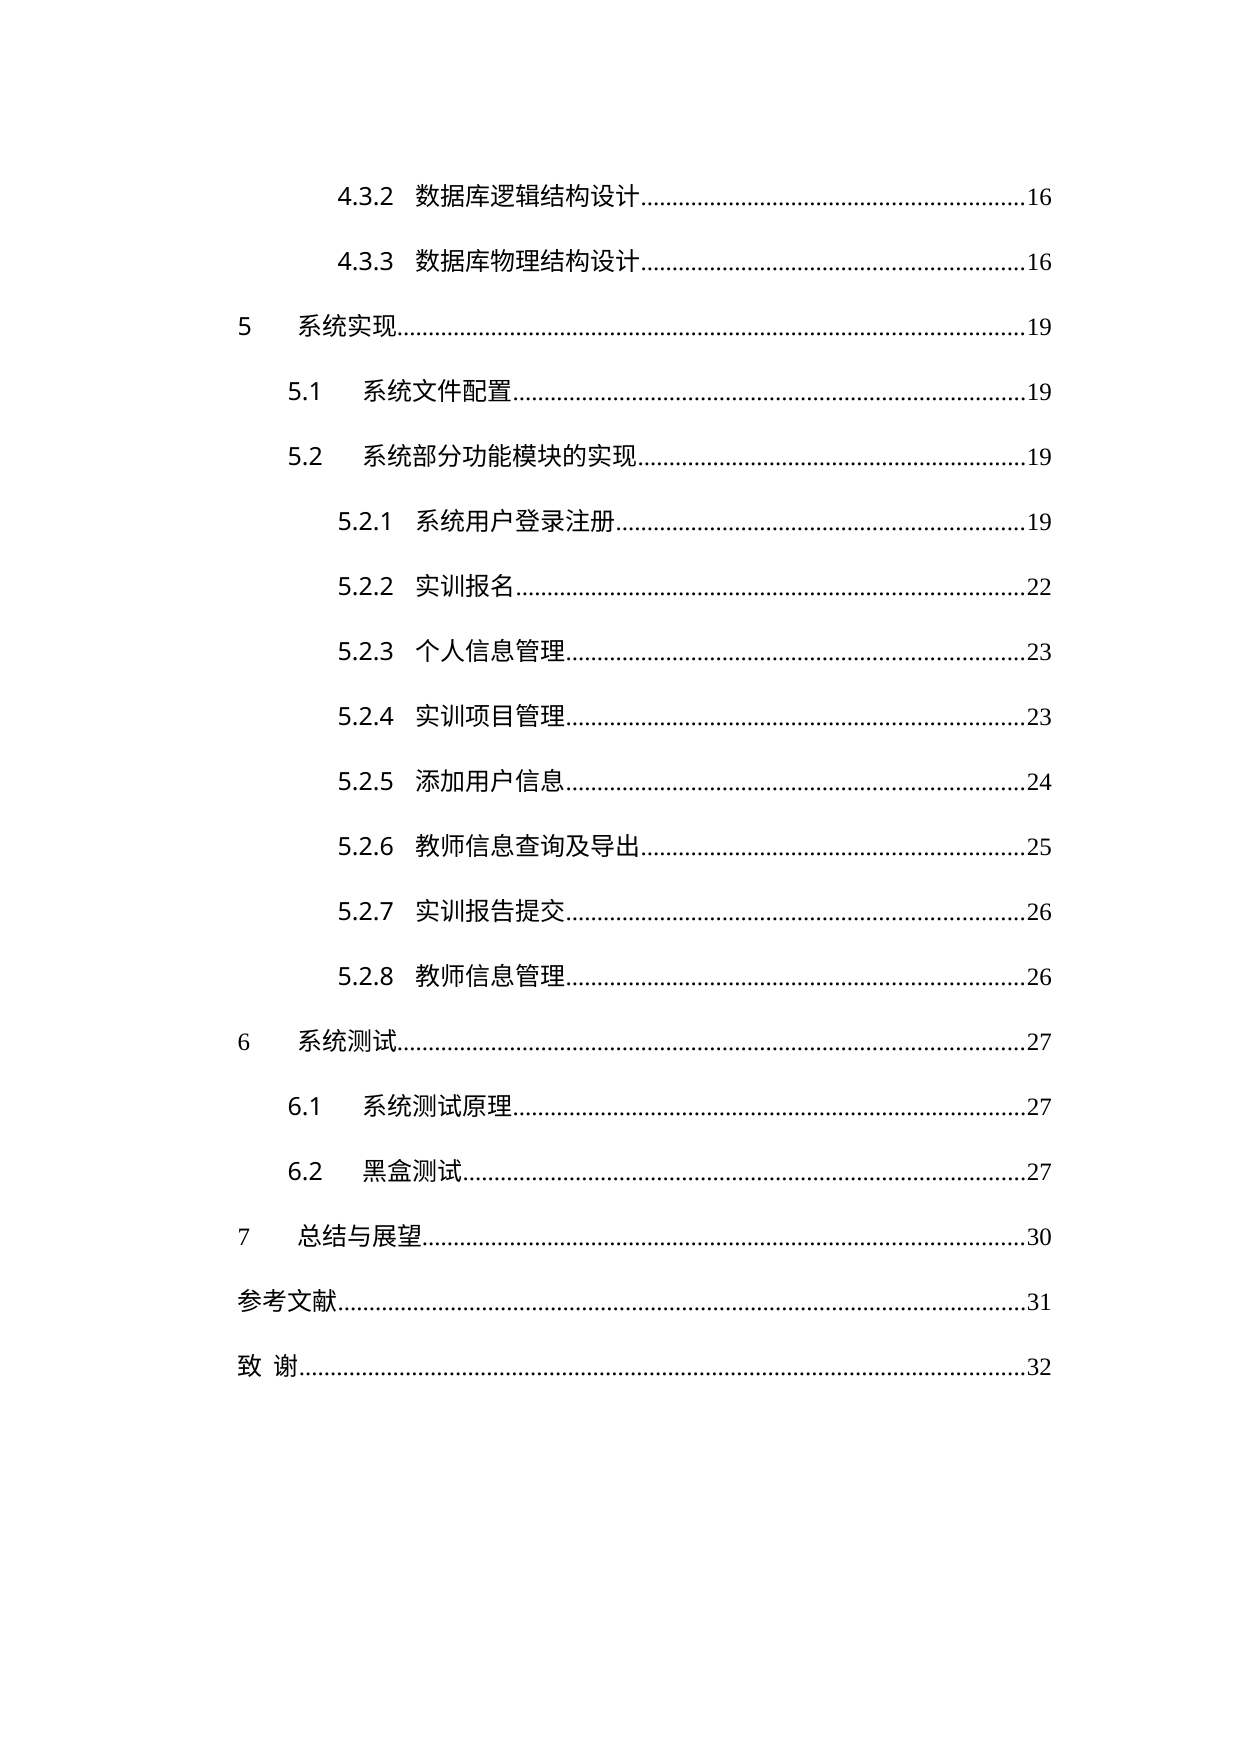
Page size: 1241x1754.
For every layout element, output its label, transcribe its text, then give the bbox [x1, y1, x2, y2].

text 5.1 系统文件配置 19 [237, 357, 1053, 422]
text 5.2.7 实训报告提交 26 [287, 877, 1053, 942]
text 7 总结与展望 30 [187, 1202, 1053, 1267]
text 5.2 系统部分功能模块的实现 19 [237, 422, 1053, 487]
text 5.2.4 实训项目管理 23 [287, 682, 1053, 747]
text 5.2.8 教师信息管理 26 [287, 942, 1053, 1007]
text 6.1 系统测试原理 27 [237, 1072, 1053, 1137]
text 5 系统实现 19 [187, 292, 1053, 357]
text 5.2.2 实训报名 22 [287, 552, 1053, 617]
text 致 谢 32 [187, 1332, 1053, 1397]
text 5.2.6 教师信息查询及导出 25 [287, 812, 1053, 877]
text 5.2.1 系统用户登录注册 19 [287, 487, 1053, 552]
text 5.2.3 个人信息管理 23 [287, 617, 1053, 682]
text 5.2.5 添加用户信息 24 [287, 747, 1053, 812]
text 参考文献 31 [187, 1267, 1053, 1332]
text 6.2 黑盒测试 27 [237, 1137, 1053, 1202]
text 4.3.3 数据库物理结构设计 16 [287, 227, 1053, 292]
text 4.3.2 数据库逻辑结构设计 16 [287, 162, 1053, 227]
text 6 系统测试 27 [187, 1007, 1053, 1072]
